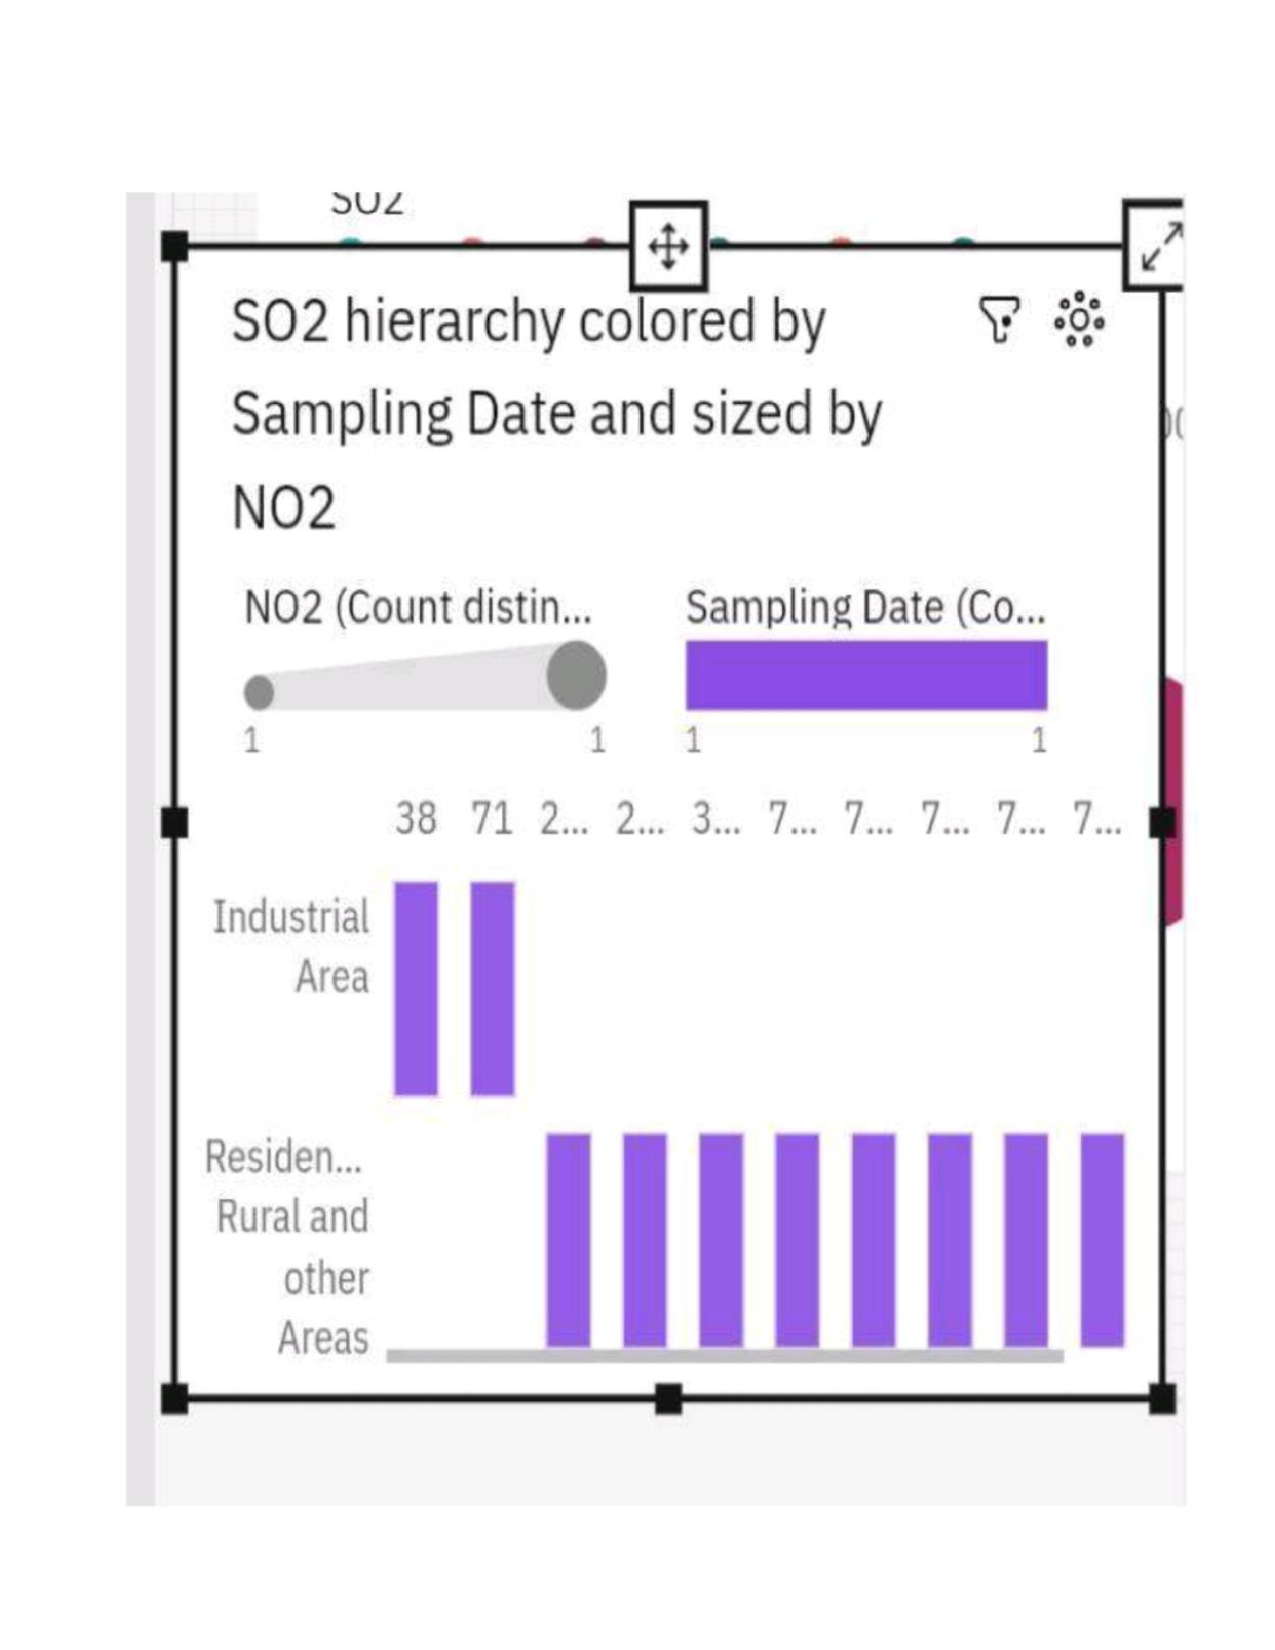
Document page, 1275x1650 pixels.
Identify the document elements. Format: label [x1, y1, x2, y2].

picture [104, 150, 1213, 1550]
